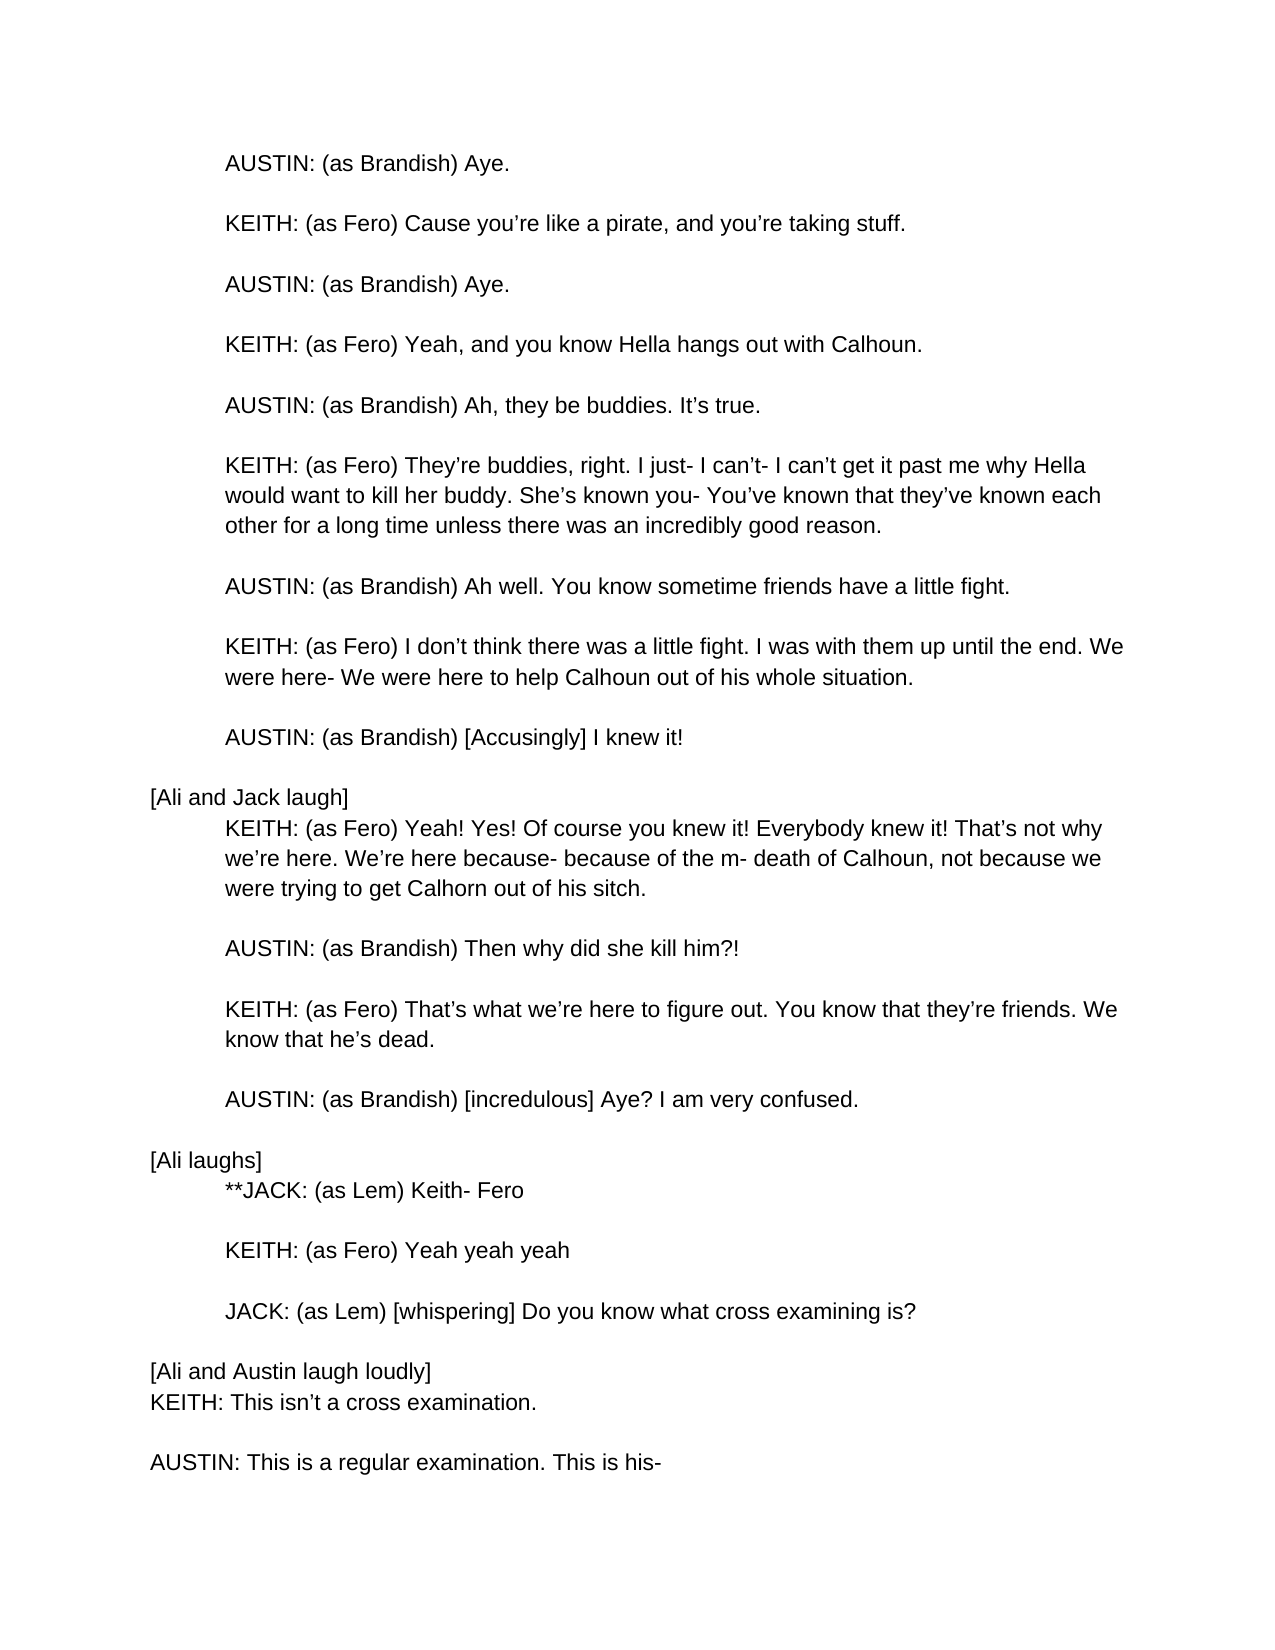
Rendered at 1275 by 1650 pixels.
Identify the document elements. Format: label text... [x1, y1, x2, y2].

text KEITH: (as Fero) Yeah yeah yeah [225, 1237, 1125, 1264]
text AUSTIN: (as Brandish) [Accusingly] I knew it! [225, 724, 1125, 750]
text KEITH: (as Fero) Yeah, and you know Hella hangs out with Calhoun. [225, 331, 1125, 358]
text [Ali and Austin laugh loudly] [150, 1358, 1125, 1385]
text AUSTIN: (as Brandish) Ah, they be buddies. It’s true. [225, 392, 1125, 418]
text KEITH: (as Fero) They’re buddies, right. I just- I can’t- I can’t get it past me why Hella would want to kill her buddy. She’s known you- You’ve known that they’ve known each other for a long time unless there was an incredibly good reason. [225, 452, 1125, 539]
text AUSTIN: (as Brandish) Aye. [225, 271, 1125, 297]
text [Ali and Jack laugh] [150, 784, 1125, 811]
text KEITH: This isn’t a cross examination. [150, 1388, 1125, 1415]
text KEITH: (as Fero) Cause you’re like a pirate, and you’re taking stuff. [225, 210, 1125, 237]
text AUSTIN: (as Brandish) Ah well. You know sometime friends have a little fight. [225, 573, 1125, 599]
text AUSTIN: (as Brandish) [incredulous] Aye? I am very confused. [225, 1086, 1125, 1113]
text KEITH: (as Fero) Yeah! Yes! Of course you knew it! Everybody knew it! That’s not why we’re here. We’re here because- because of the m- death of Calhoun, not because we were trying to get Calhorn out of his sitch. [225, 814, 1125, 901]
text JACK: (as Lem) [whispering] Do you know what cross examining is? [225, 1298, 1125, 1324]
text **JACK: (as Lem) Keith- Fero [225, 1177, 1125, 1203]
text AUSTIN: This is a regular examination. This is his- [150, 1449, 1125, 1475]
text KEITH: (as Fero) I don’t think there was a little fight. I was with them up until the end. We were here- We were here to help Calhoun out of his whole situation. [225, 633, 1125, 690]
text AUSTIN: (as Brandish) Then why did she kill him?! [225, 935, 1125, 962]
text [Ali laughs] [150, 1147, 1125, 1173]
text AUSTIN: (as Brandish) Aye. [225, 150, 1125, 176]
text KEITH: (as Fero) That’s what we’re here to figure out. You know that they’re friends. We know that he’s dead. [225, 996, 1125, 1052]
